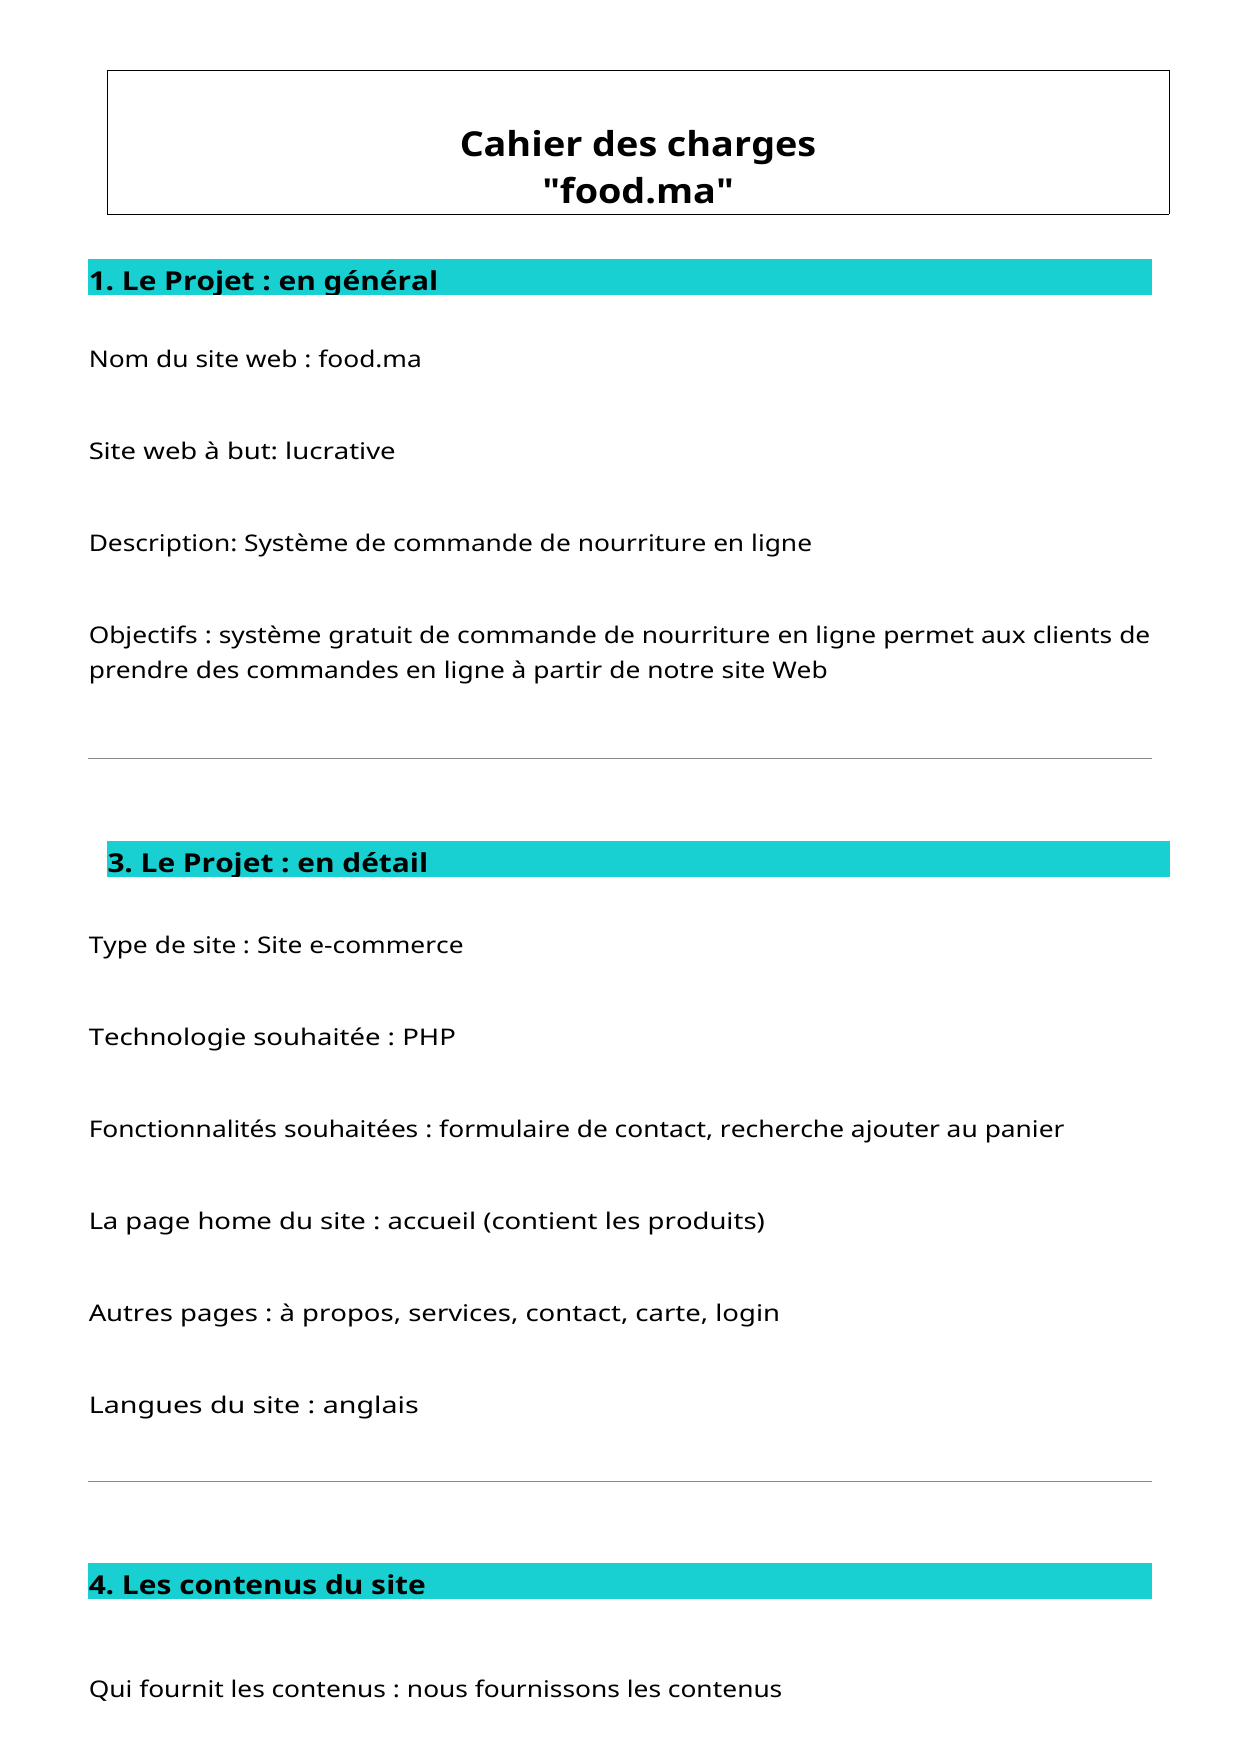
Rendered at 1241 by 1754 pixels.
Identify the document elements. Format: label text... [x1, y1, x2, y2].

text Langues du site : anglais [88, 1389, 1163, 1420]
text La page home du site : accueil (contient les produits) [88, 1205, 1163, 1236]
text Description: Système de commande de nourriture en ligne [88, 527, 1163, 558]
text Site web à but: lucrative [88, 435, 1163, 466]
text Objectifs : système gratuit de commande de nourriture en ligne permet aux clients de prendre des commandes en ligne à partir de notre site Web [88, 619, 1162, 685]
text Autres pages : à propos, services, contact, carte, login [88, 1297, 1163, 1328]
text Nom du site web : food.ma [88, 343, 1163, 374]
text Fonctionnalités souhaitées : formulaire de contact, recherche ajouter au panier [88, 1113, 1163, 1144]
text Technologie souhaitée : PHP [88, 1021, 1163, 1053]
text Qui fournit les contenus : nous fournissons les contenus [88, 1672, 1163, 1704]
text Type de site : Site e-commerce [88, 929, 1163, 961]
